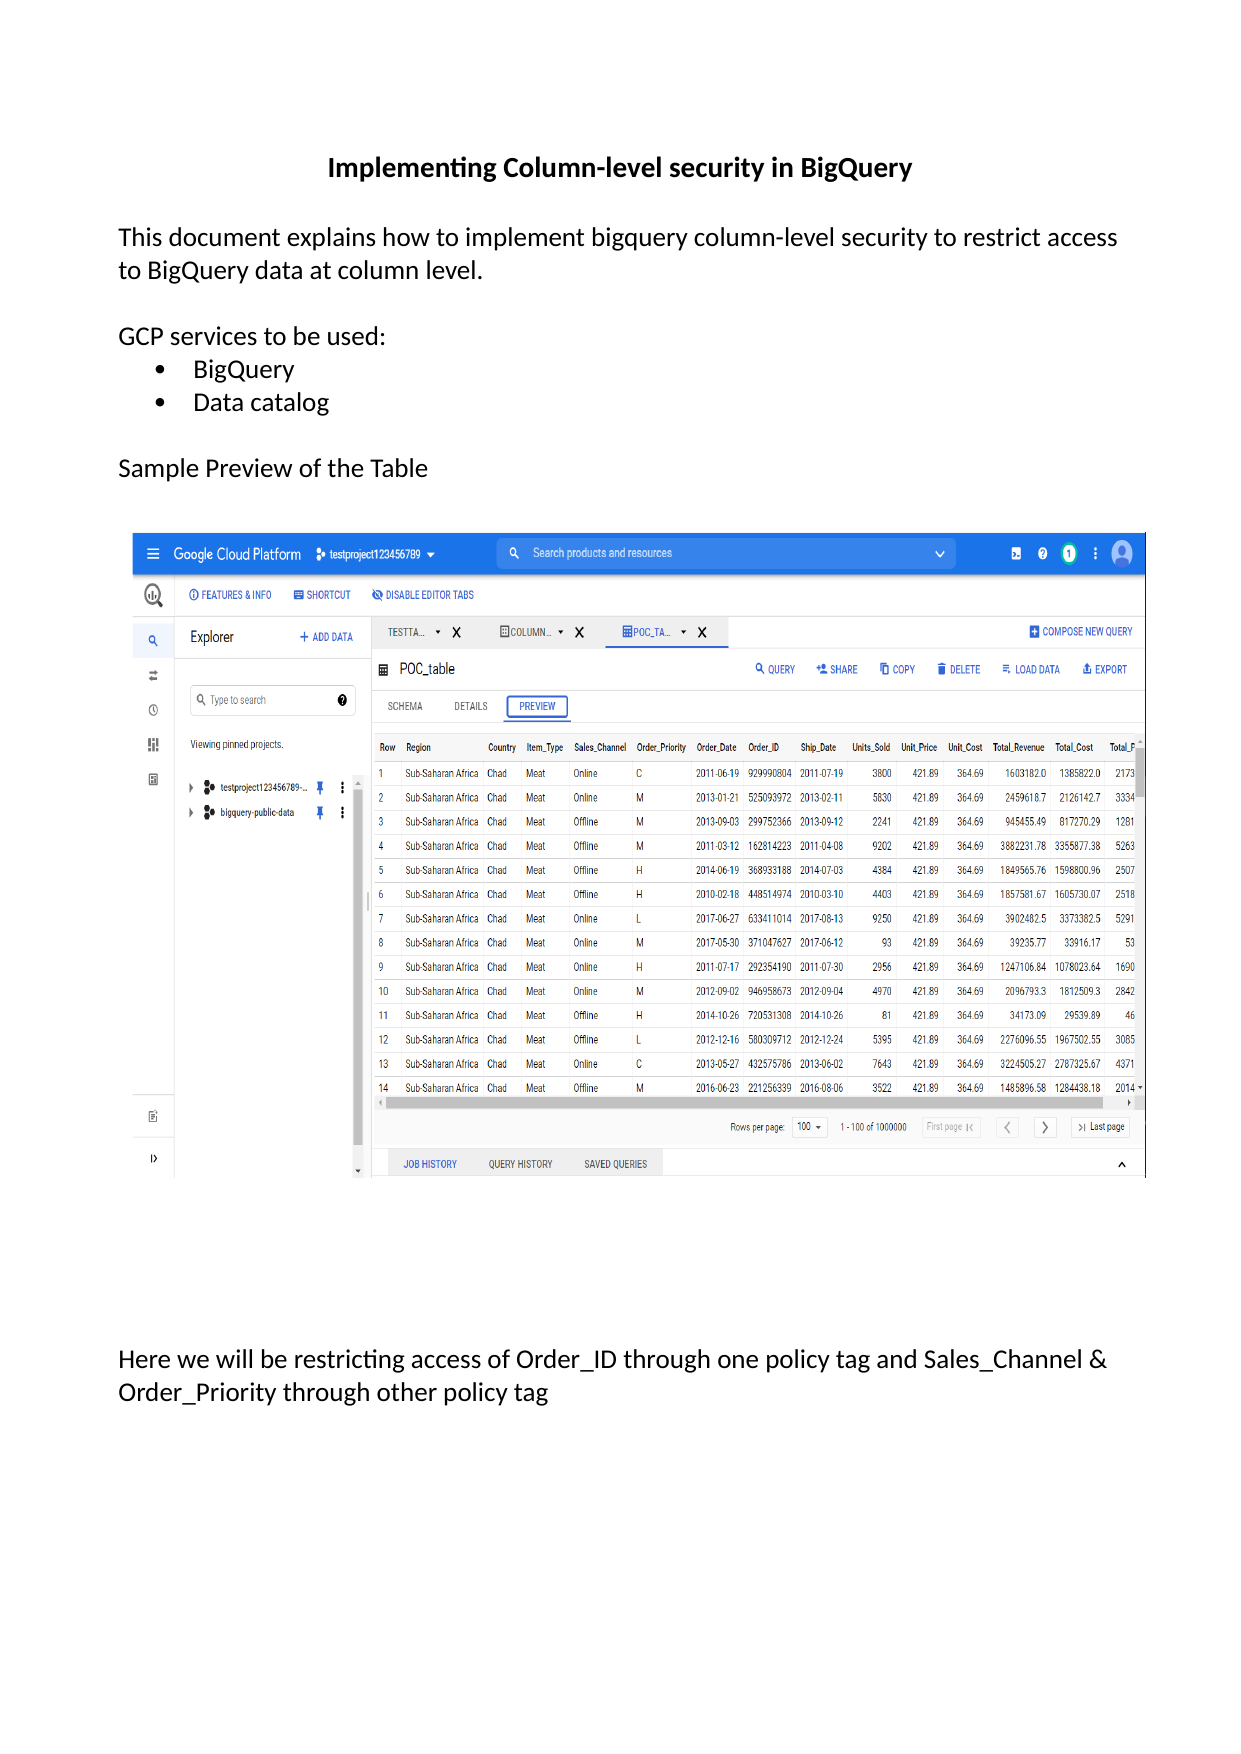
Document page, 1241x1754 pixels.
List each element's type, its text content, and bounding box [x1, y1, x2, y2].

text Implementing Column-level security in BigQuery [118, 149, 1122, 184]
text GCP services to be used: [118, 319, 1122, 352]
list Data catalog [156, 385, 1122, 418]
text Sample Preview of the Table [118, 451, 1122, 484]
list BigQuery [156, 352, 1122, 385]
text This document explains how to implement bigquery column-level security to restrict access to BigQuery data at column level. [118, 220, 1122, 286]
text Here we will be restricting access of Order_ID through one policy tag and Sales_Channel & Order_Priority through other policy tag [118, 1343, 1122, 1409]
picture [132, 532, 1146, 1178]
